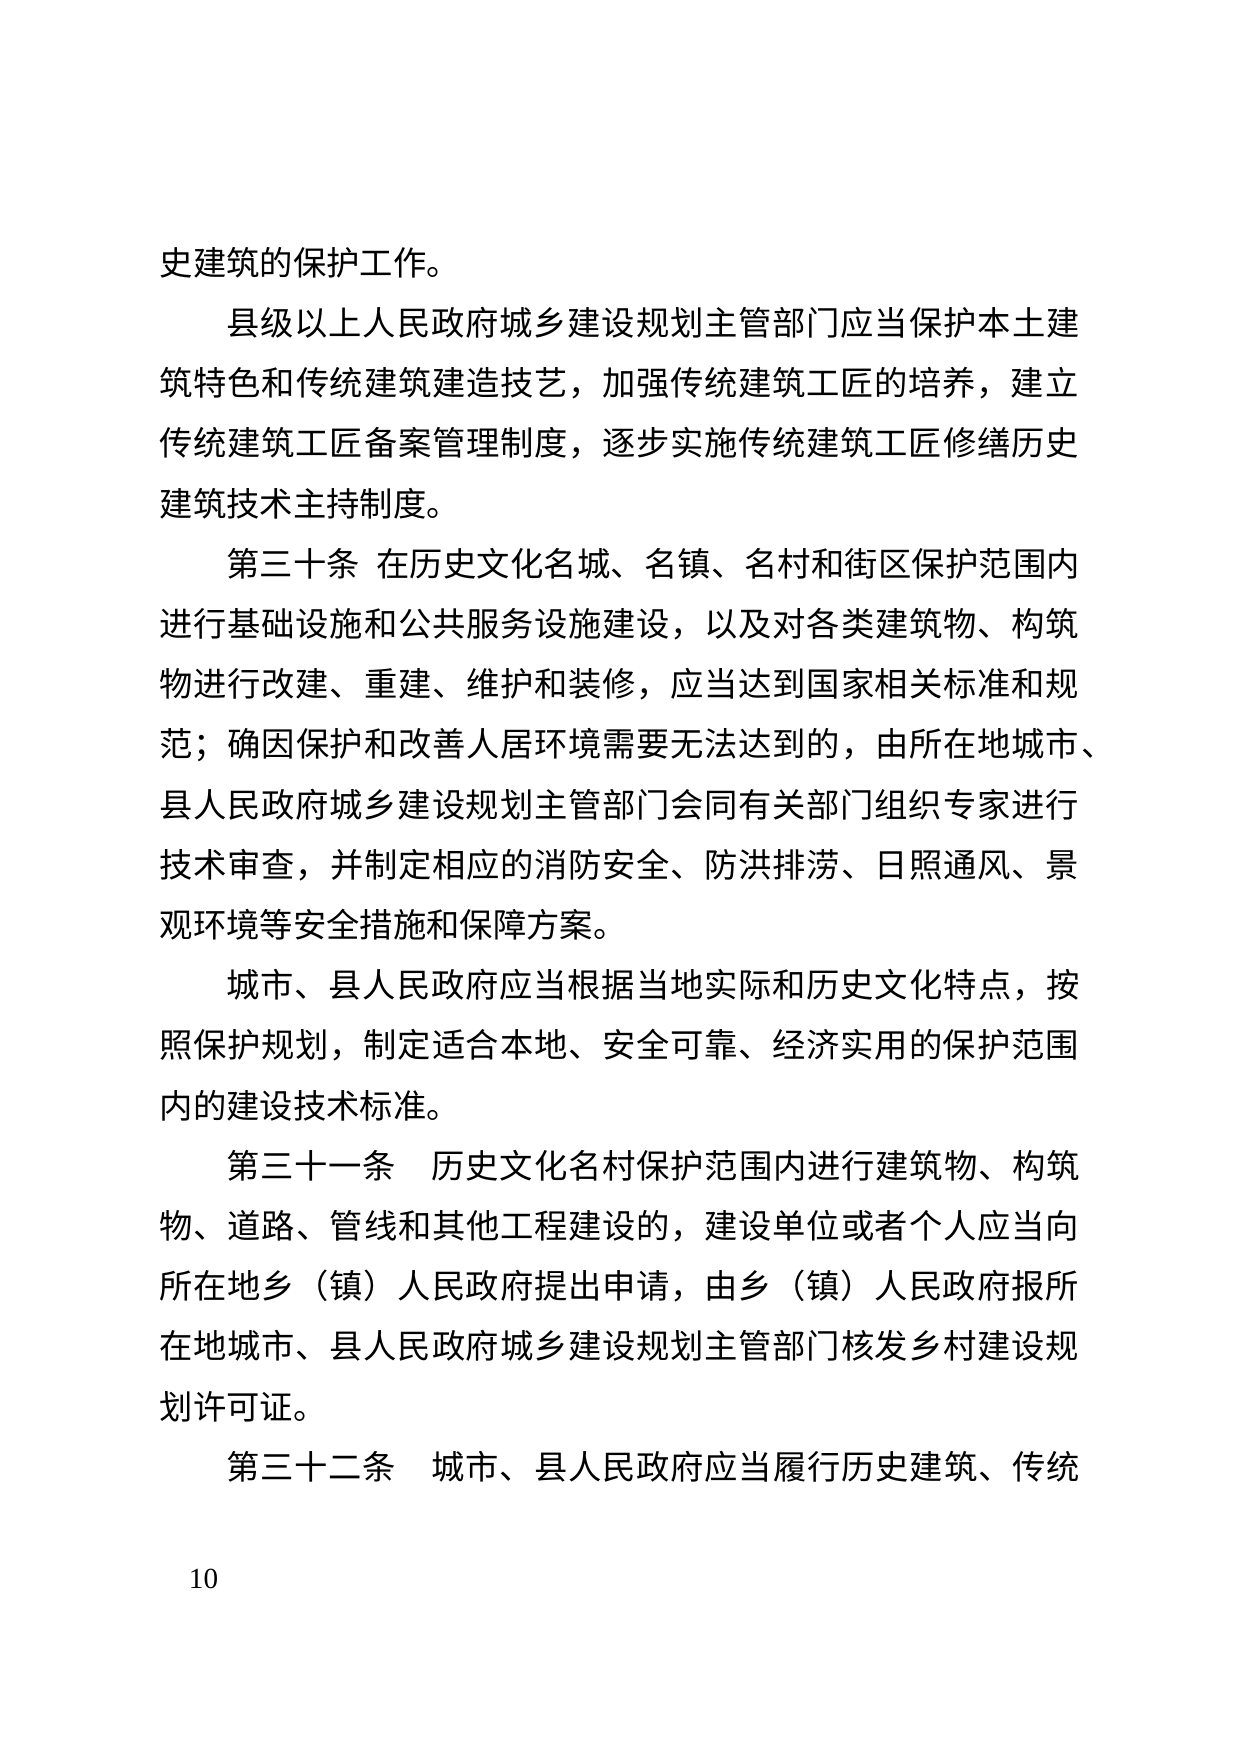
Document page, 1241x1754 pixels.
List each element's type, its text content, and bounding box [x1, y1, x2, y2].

text 县级以上人民政府城乡建设规划主管部门应当保护本土建筑特色和传统建筑建造技艺，加强传统建筑工匠的培养，建立传统建筑工匠备案管理制度，逐步实施传统建筑工匠修缮历史建筑技术主持制度。 [159, 287, 1081, 528]
text 城市、县人民政府应当根据当地实际和历史文化特点，按照保护规划，制定适合本地、安全可靠、经济实用的保护范围内的建设技术标准。 [159, 949, 1081, 1130]
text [159, 1431, 1081, 1491]
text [159, 227, 1081, 287]
text 第三十一条 历史文化名村保护范围内进行建筑物、构筑物、道路、管线和其他工程建设的，建设单位或者个人应当向所在地乡（镇）人民政府提出申请，由乡（镇）人民政府报所在地城市、县人民政府城乡建设规划主管部门核发乡村建设规划许可证。 [159, 1130, 1081, 1431]
text 第三十条 在历史文化名城、名镇、名村和街区保护范围内进行基础设施和公共服务设施建设，以及对各类建筑物、构筑物进行改建、重建、维护和装修，应当达到国家相关标准和规范；确因保护和改善人居环境需要无法达到的，由所在地城市、县人民政府城乡建设规划主管部门会同有关部门组织专家进行技术审查，并制定相应的消防安全、防洪排涝、日照通风、景观环境等安全措施和保障方案。 [159, 528, 1081, 949]
